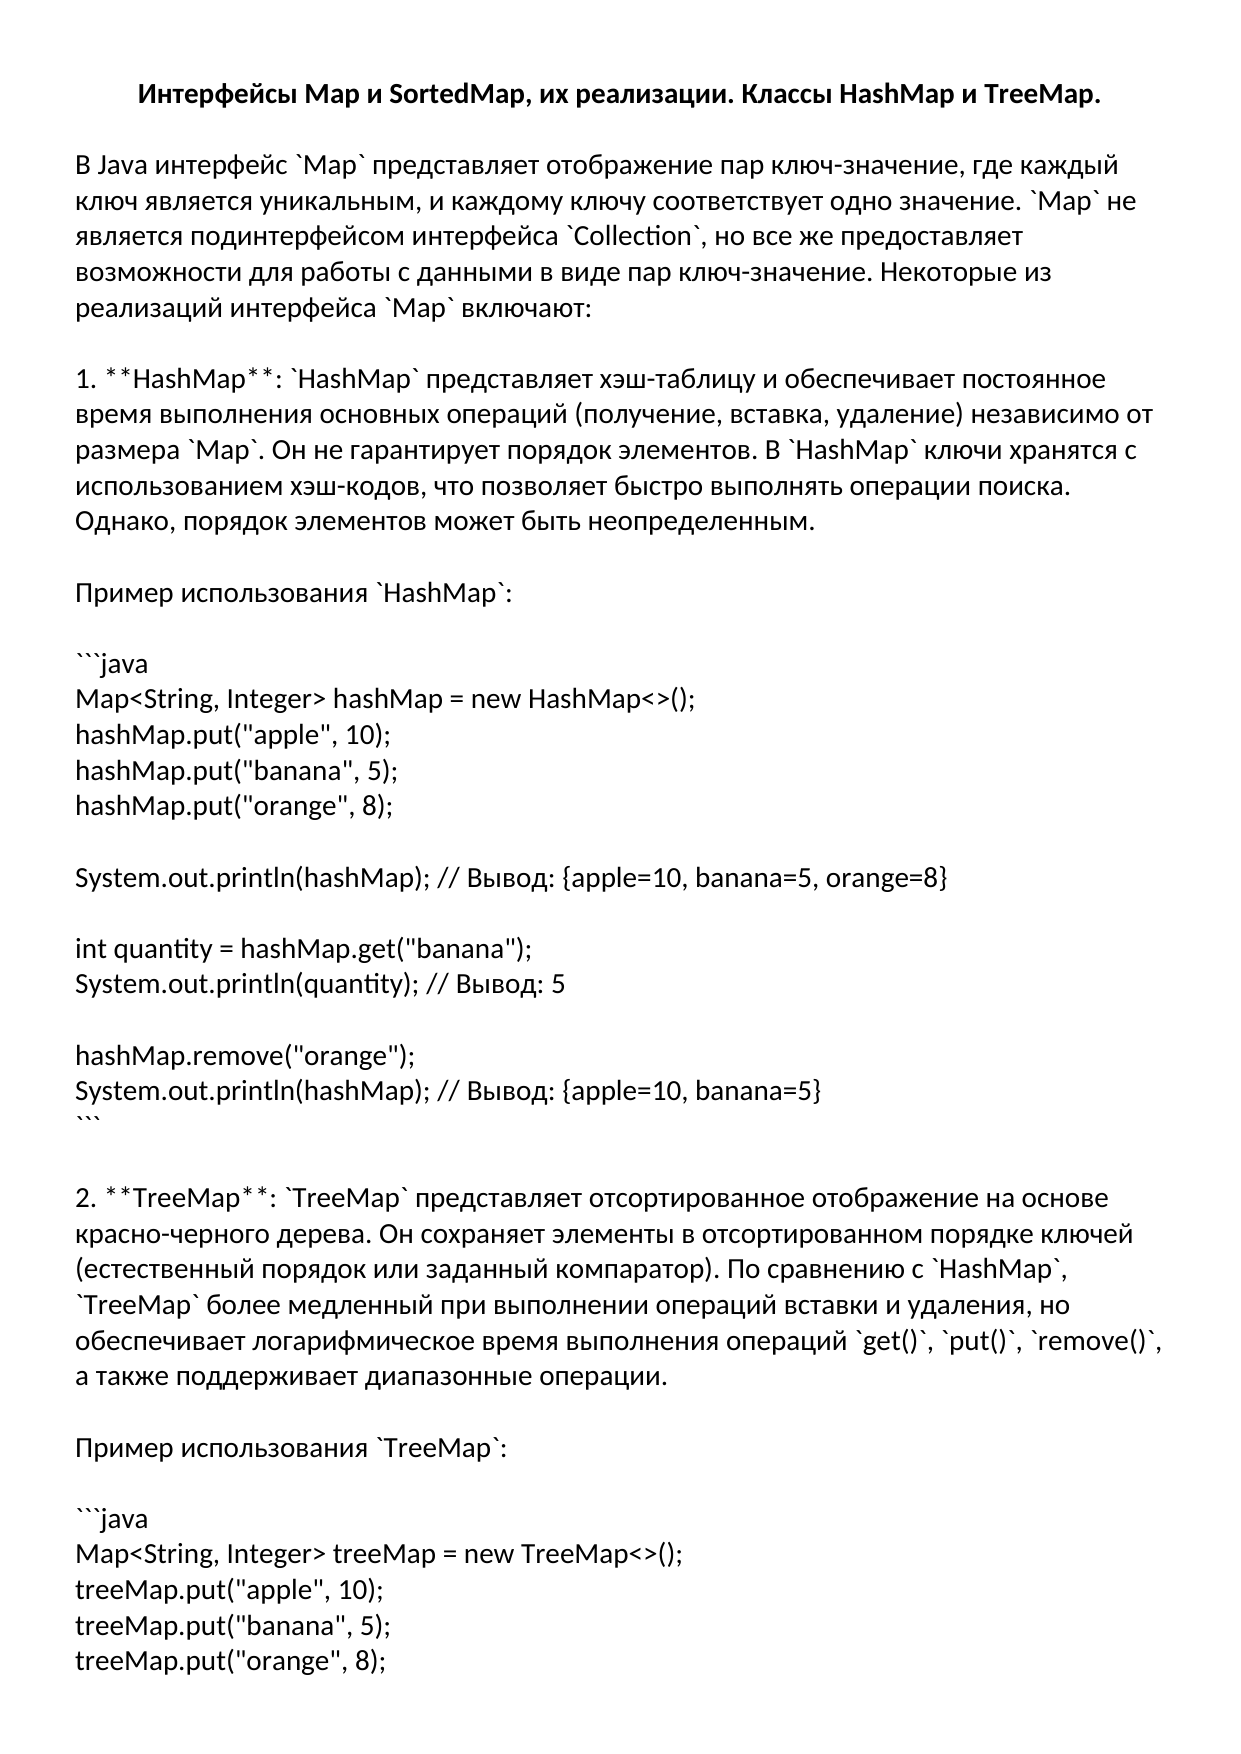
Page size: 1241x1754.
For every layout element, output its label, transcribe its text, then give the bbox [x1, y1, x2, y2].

text hashMap.put("apple", 10); [75, 716, 1165, 752]
text Пример использования `HashMap`: [75, 574, 1165, 609]
text ```java [75, 645, 1165, 681]
text System.out.println(quantity); // Вывод: 5 [75, 966, 1165, 1001]
text hashMap.put("orange", 8); [75, 787, 1165, 823]
text Интерфейсы Map и SortedMap, их реализации. Классы HashMap и TreeMap. [75, 75, 1165, 111]
text int quantity = hashMap.get("banana"); [75, 930, 1165, 966]
text hashMap.remove("orange"); [75, 1037, 1165, 1072]
text treeMap.put("banana", 5); [75, 1607, 1165, 1642]
text 1. **HashMap**: `HashMap` представляет хэш-таблицу и обеспечивает постоянное время выполнения основных операций (получение, вставка, удаление) независимо от размера `Map`. Он не гарантирует порядок элементов. В `HashMap` ключи хранятся с использованием хэш-кодов, что позволяет быстро выполнять операции поиска. Однако, порядок элементов может быть неопределенным. [75, 360, 1165, 538]
text В Java интерфейс `Map` представляет отображение пар ключ-значение, где каждый ключ является уникальным, и каждому ключу соответствует одно значение. `Map` не является подинтерфейсом интерфейса `Collection`, но все же предоставляет возможности для работы с данными в виде пар ключ-значение. Некоторые из реализаций интерфейса `Map` включают: [75, 146, 1165, 324]
text 2. **TreeMap**: `TreeMap` представляет отсортированное отображение на основе красно-черного дерева. Он сохраняет элементы в отсортированном порядке ключей (естественный порядок или заданный компаратор). По сравнению с `HashMap`, `TreeMap` более медленный при выполнении операций вставки и удаления, но обеспечивает логарифмическое время выполнения операций `get()`, `put()`, `remove()`, а также поддерживает диапазонные операции. [75, 1179, 1165, 1393]
text Map<String, Integer> treeMap = new TreeMap<>(); [75, 1536, 1165, 1571]
text System.out.println(hashMap); // Вывод: {apple=10, banana=5, orange=8} [75, 859, 1165, 894]
text System.out.println(hashMap); // Вывод: {apple=10, banana=5} [75, 1072, 1165, 1108]
text treeMap.put("apple", 10); [75, 1571, 1165, 1607]
text Пример использования `TreeMap`: [75, 1429, 1165, 1464]
text Map<String, Integer> hashMap = new HashMap<>(); [75, 681, 1165, 716]
text ``` [75, 1108, 1165, 1144]
text ```java [75, 1500, 1165, 1536]
text hashMap.put("banana", 5); [75, 752, 1165, 787]
text treeMap.put("orange", 8); [75, 1642, 1165, 1678]
